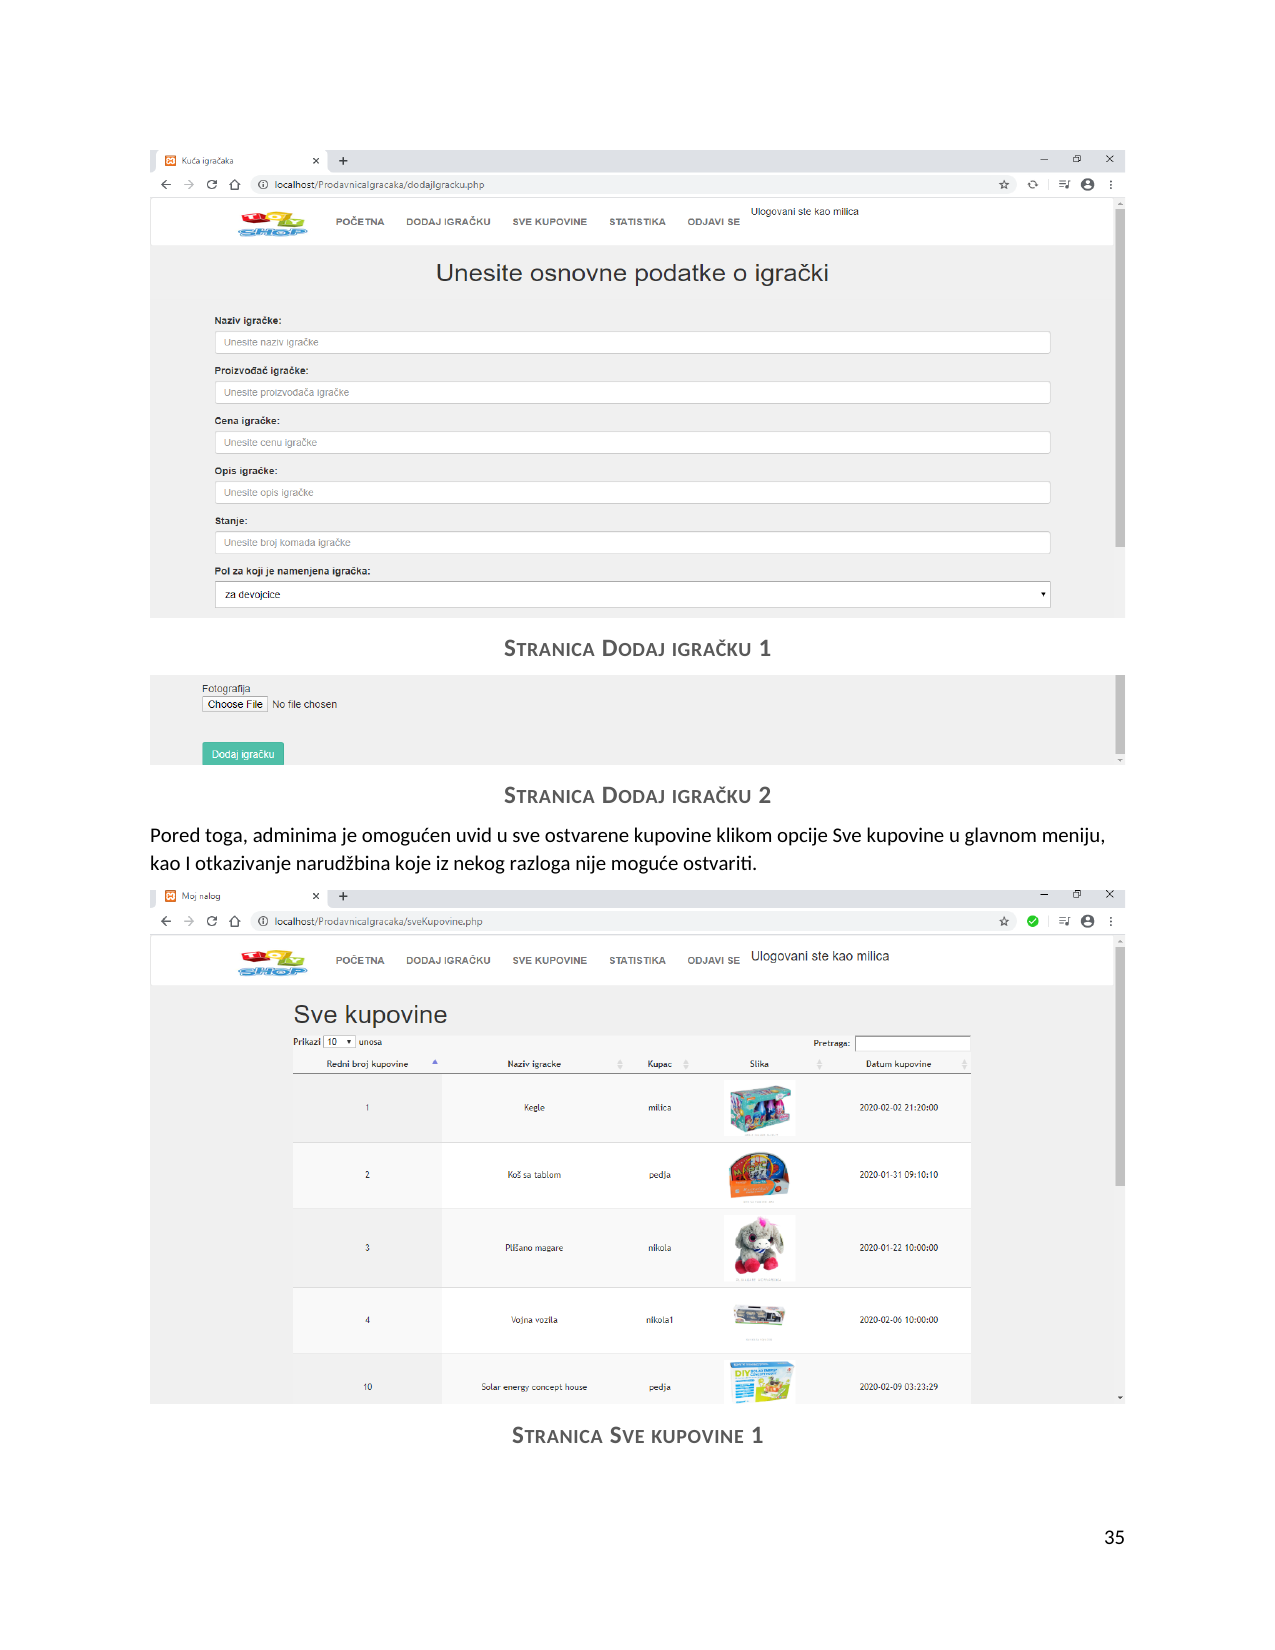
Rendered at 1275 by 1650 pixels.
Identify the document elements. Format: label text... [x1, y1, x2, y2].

text Stranica Sve kupovine 1 [150, 1419, 1125, 1449]
picture [150, 890, 1125, 1404]
text Stranica Dodaj igračku 1 [150, 632, 1125, 663]
picture [150, 675, 1125, 765]
picture [150, 150, 1125, 618]
text Stranica Dodaj igračku 2 [150, 779, 1125, 810]
text Pored toga, adminima je omogućen uvid u sve ostvarene kupovine klikom opcije Sve kupovine u glavnom meniju, kao I otkazivanje narudžbina koje iz nekog razloga nije moguće ostvariti. [150, 822, 1125, 876]
